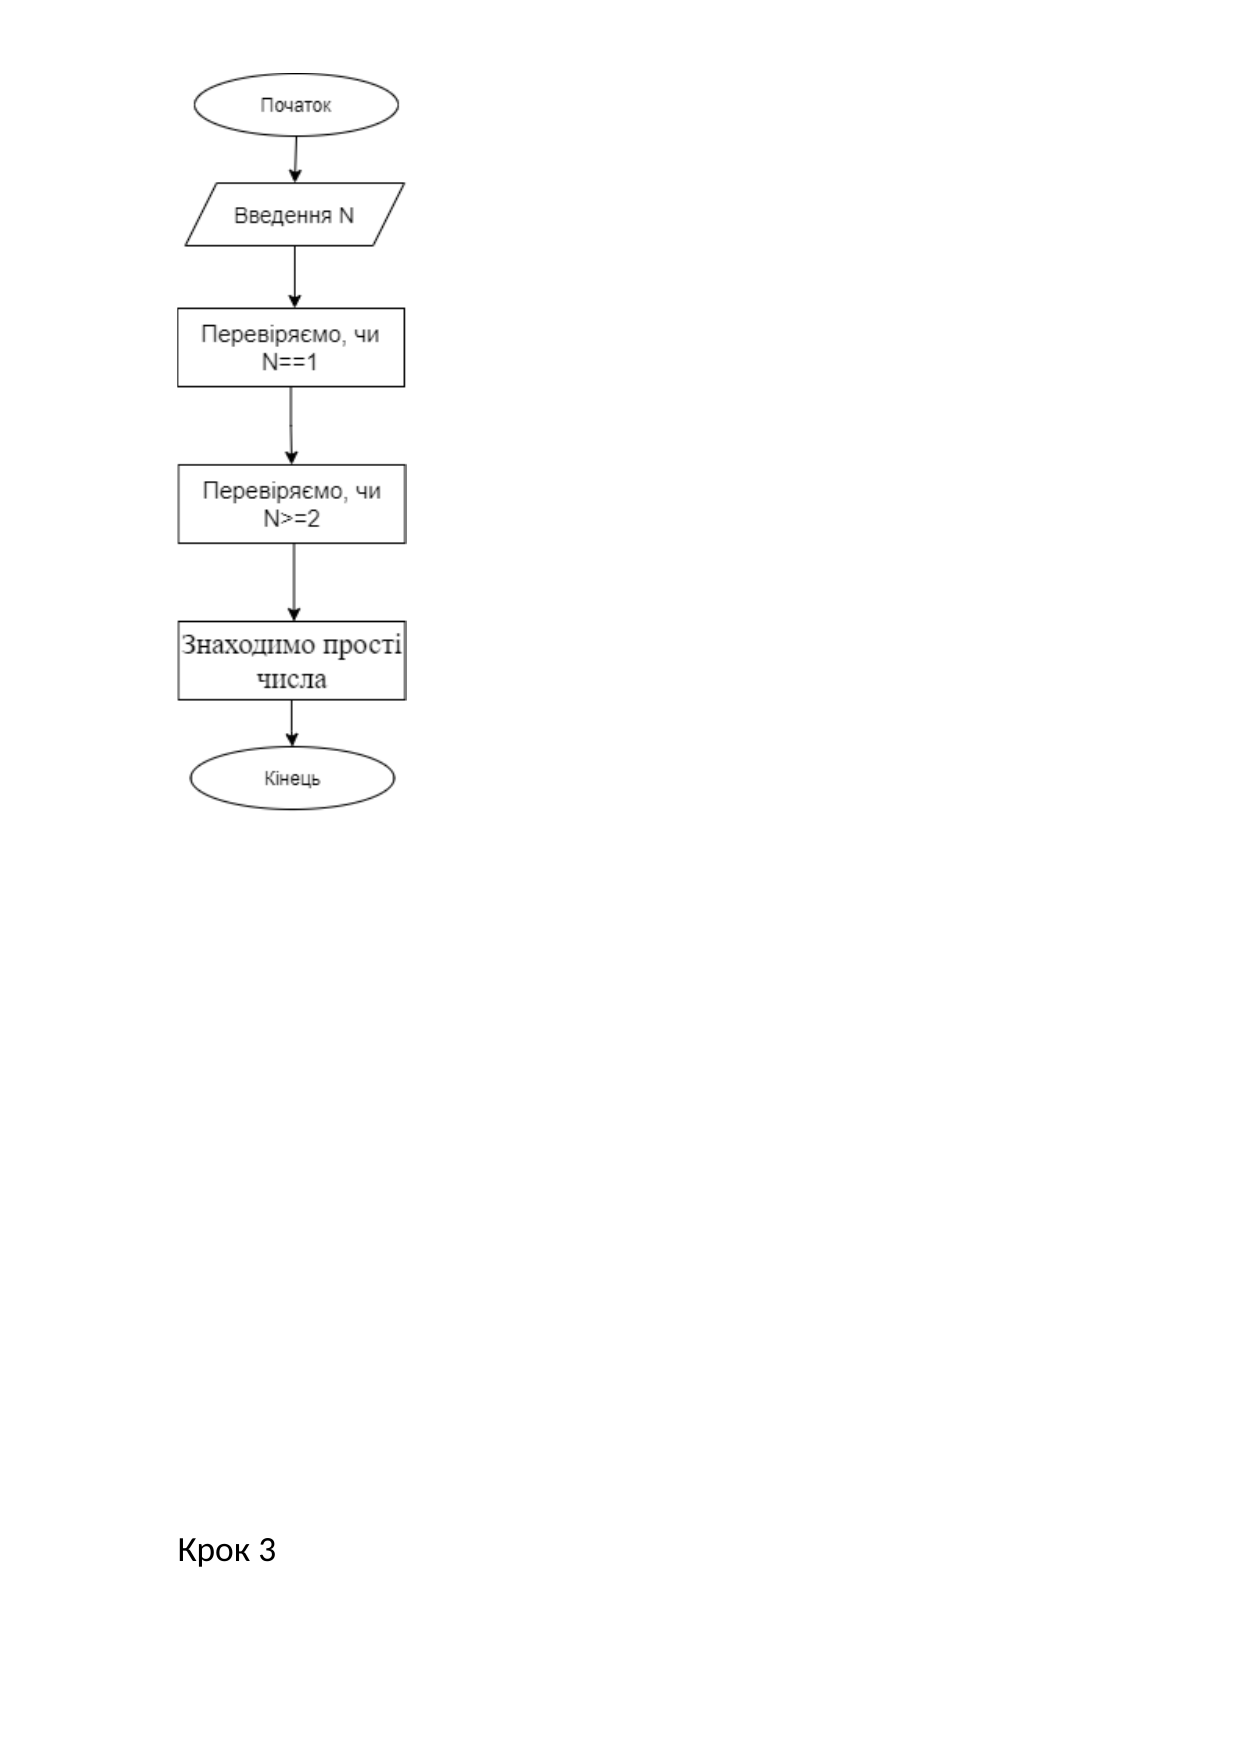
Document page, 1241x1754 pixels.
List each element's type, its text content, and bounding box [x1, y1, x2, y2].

text Крок 3 [177, 1527, 1152, 1570]
picture [177, 73, 407, 812]
